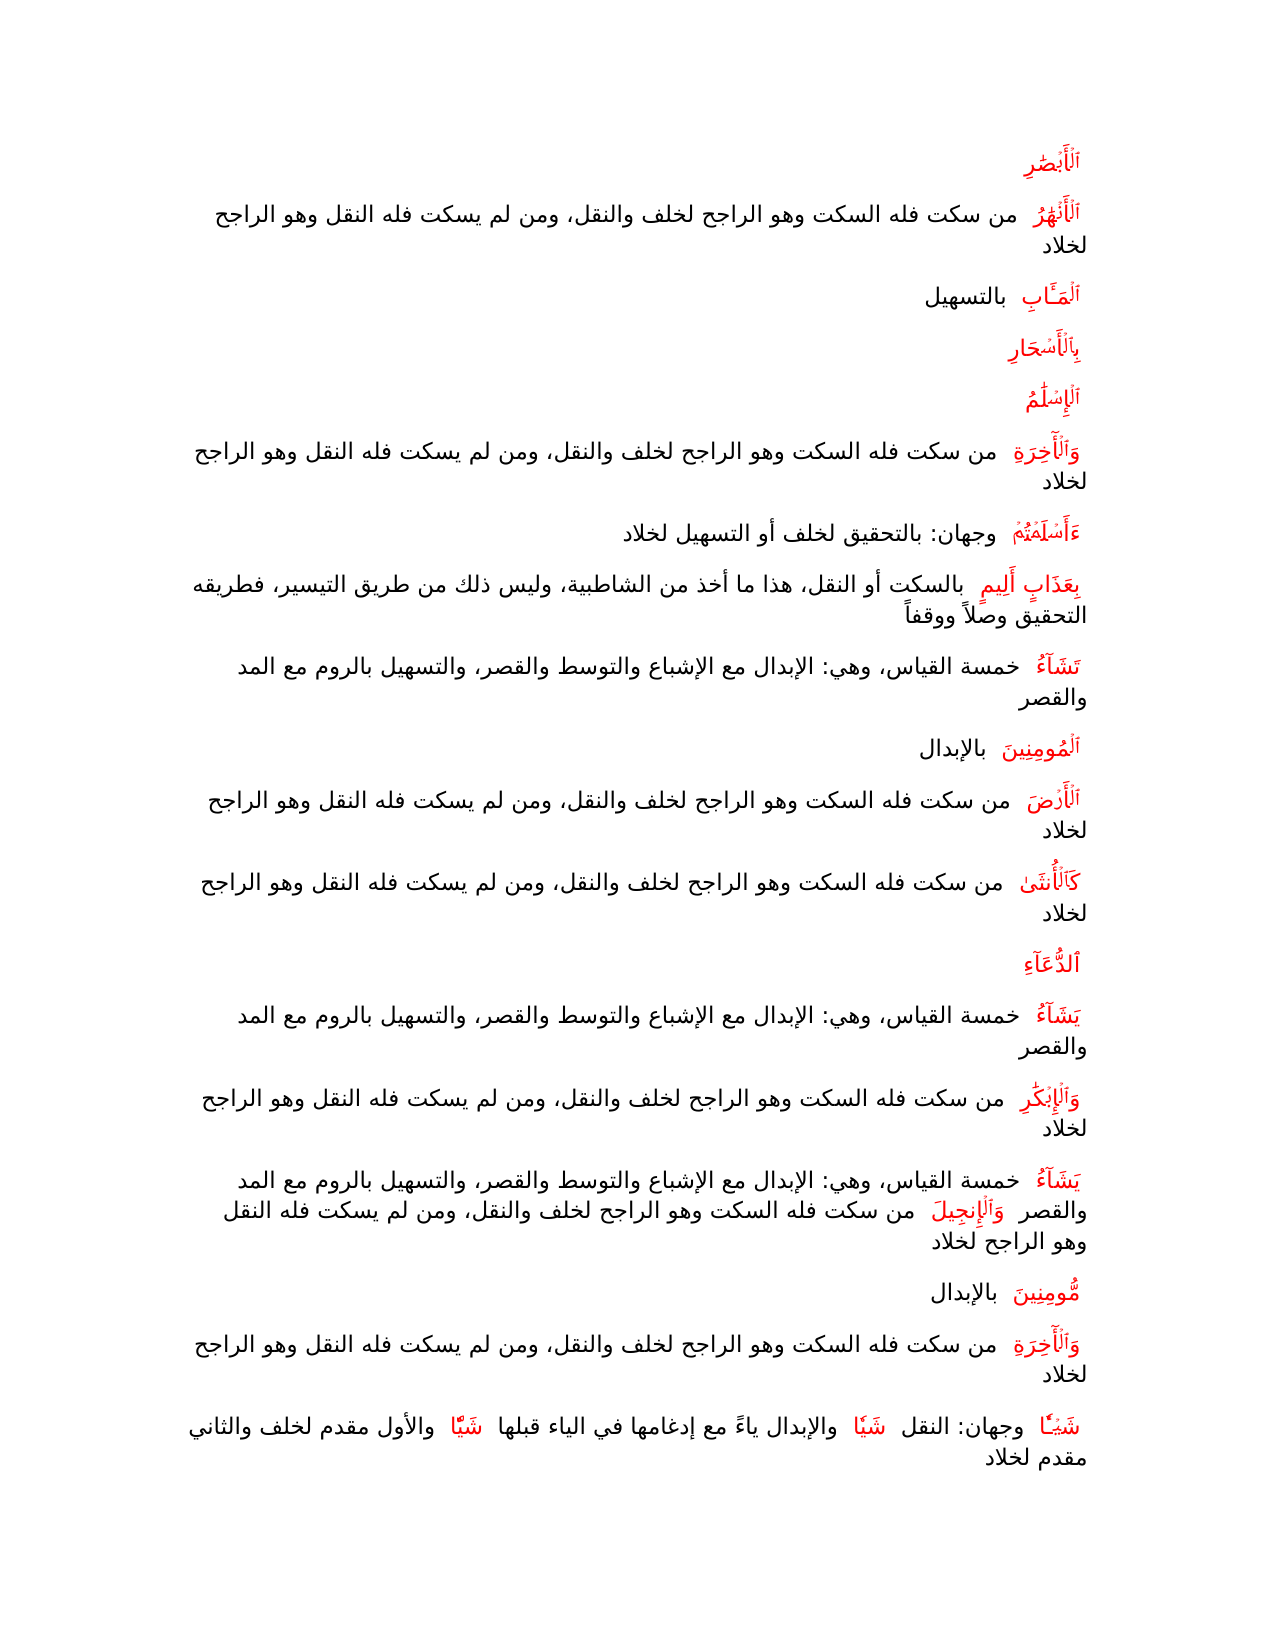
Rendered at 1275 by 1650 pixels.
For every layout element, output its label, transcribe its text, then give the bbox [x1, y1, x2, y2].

text ٱلۡأَرۡضَ من سكت فله السكت وهو الراجح لخلف والنقل، ومن لم يسكت فله النقل وهو الراجح لخلاد [187, 787, 1087, 844]
text كَٱلۡأُنثَىٰ من سكت فله السكت وهو الراجح لخلف والنقل، ومن لم يسكت فله النقل وهو الراجح لخلاد [187, 869, 1087, 926]
text بِٱلۡأَسۡحَارِ [187, 335, 1087, 362]
text وَٱلۡإِبۡكَٰرِ من سكت فله السكت وهو الراجح لخلف والنقل، ومن لم يسكت فله النقل وهو الراجح لخلاد [187, 1085, 1087, 1142]
text شَيۡـٔٗا وجهان: النقل شَيٗا والإبدال ياءً مع إدغامها في الياء قبلها شَيّٗا والأول مقدم لخلف والثاني مقدم لخلاد [187, 1413, 1087, 1470]
text تَشَآءُ خمسة القياس، وهي: الإبدال مع الإشباع والتوسط والقصر، والتسهيل بالروم مع المد والقصر [187, 653, 1087, 711]
text ٱلۡمَـَٔابِ بالتسهيل [187, 283, 1087, 310]
text ٱلۡمُومِنِينَ بالإبدال [187, 736, 1087, 762]
text يَشَآءُ خمسة القياس، وهي: الإبدال مع الإشباع والتوسط والقصر، والتسهيل بالروم مع المد والقصر [187, 1003, 1087, 1060]
text ٱلۡأَبۡصَٰرِ [187, 150, 1087, 177]
text مُّومِنِينَ بالإبدال [187, 1279, 1087, 1306]
text ءَأَسۡلَمۡتُمۡ وجهان: بالتحقيق لخلف أو التسهيل لخلاد [187, 520, 1087, 547]
text ٱلۡأَنۡهَٰرُ من سكت فله السكت وهو الراجح لخلف والنقل، ومن لم يسكت فله النقل وهو الراجح لخلاد [187, 201, 1087, 259]
text ٱلدُّعَآءِ [187, 951, 1087, 978]
text بِعَذَابٍ أَلِيمٍ بالسكت أو النقل، هذا ما أخذ من الشاطبية، وليس ذلك من طريق التيسير، فطريقه التحقيق وصلاً ووقفاً [187, 571, 1087, 629]
text وَٱلۡأٓخِرَةِ من سكت فله السكت وهو الراجح لخلف والنقل، ومن لم يسكت فله النقل وهو الراجح لخلاد [187, 438, 1087, 495]
text ٱلۡإِسۡلَٰمُ [187, 386, 1087, 413]
text يَشَآءُ خمسة القياس، وهي: الإبدال مع الإشباع والتوسط والقصر، والتسهيل بالروم مع المد والقصر وَٱلۡإِنجِيلَ من سكت فله السكت وهو الراجح لخلف والنقل، ومن لم يسكت فله النقل وهو الراجح لخلاد [187, 1167, 1087, 1255]
text وَٱلۡأٓخِرَةِ من سكت فله السكت وهو الراجح لخلف والنقل، ومن لم يسكت فله النقل وهو الراجح لخلاد [187, 1331, 1087, 1388]
